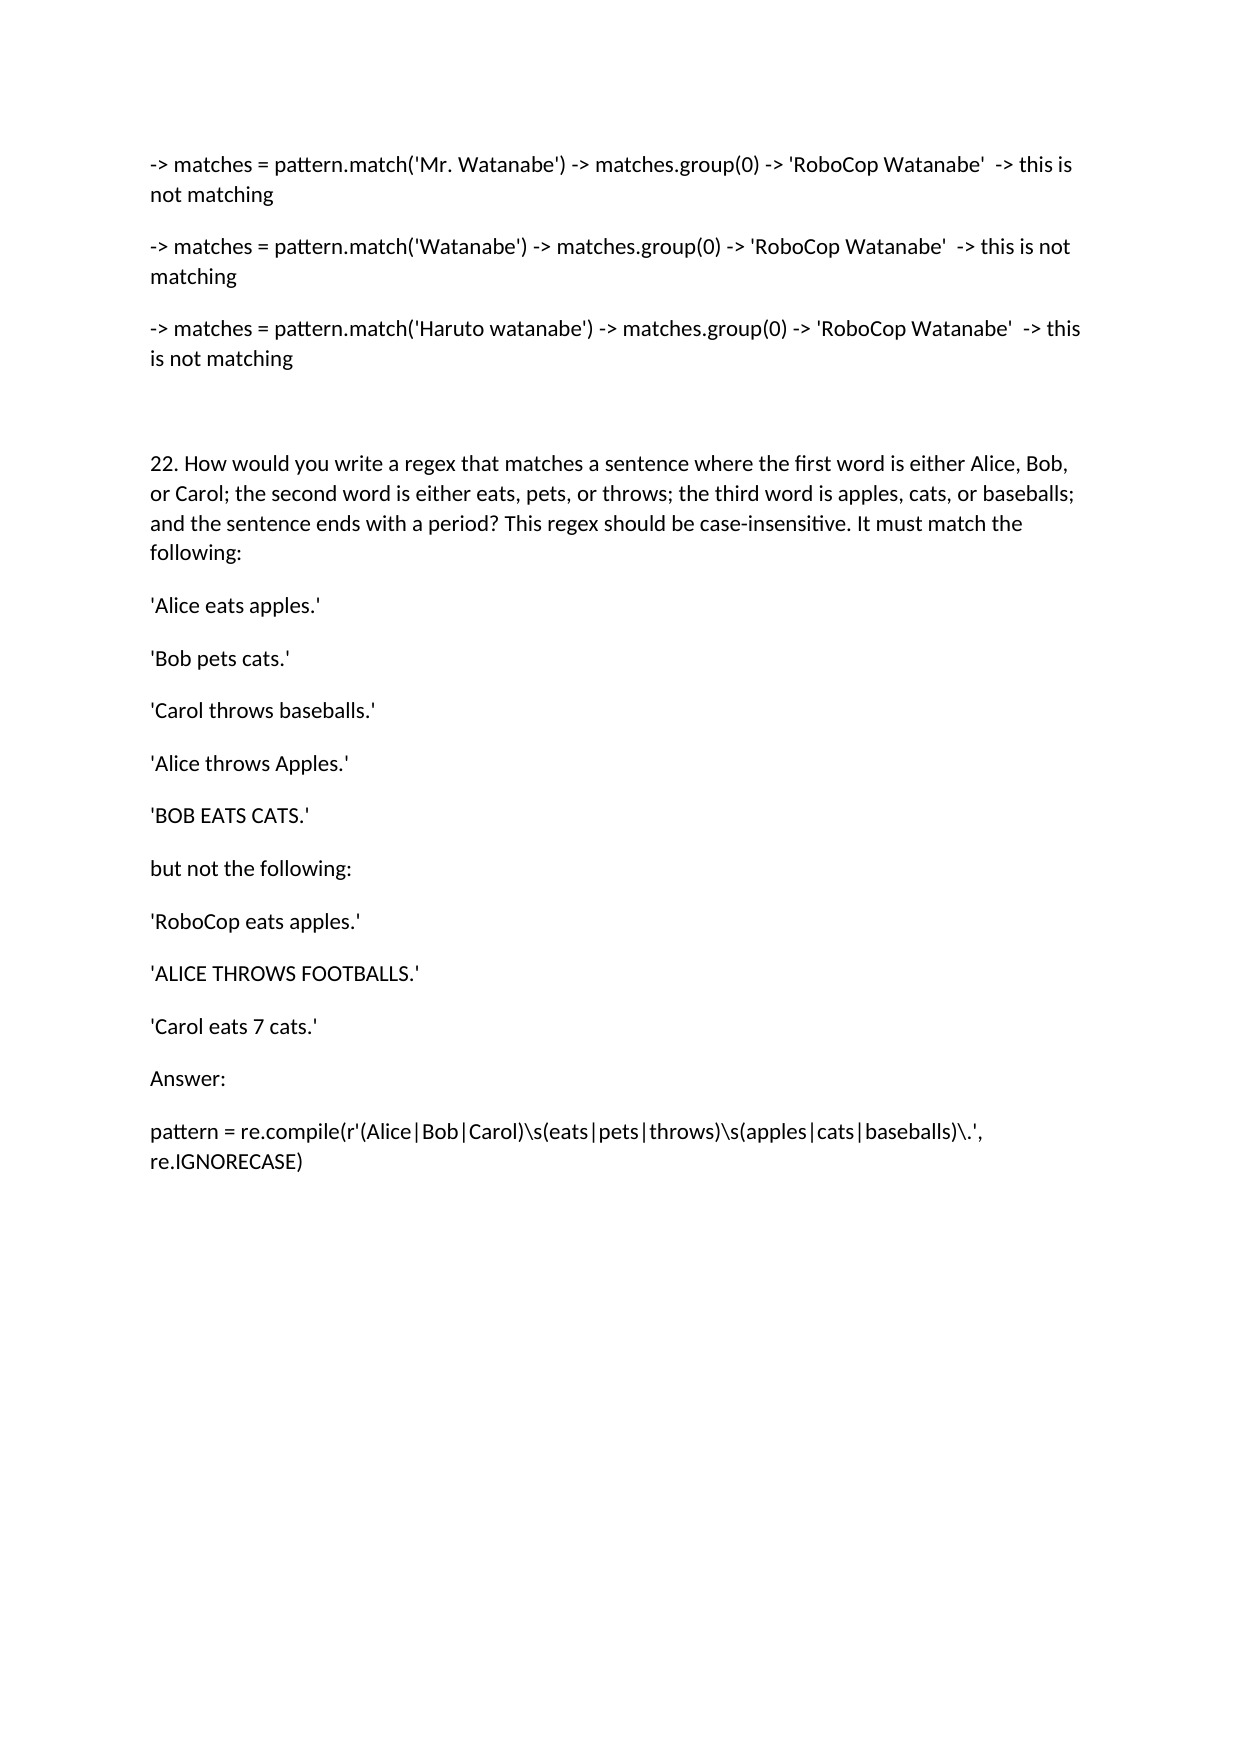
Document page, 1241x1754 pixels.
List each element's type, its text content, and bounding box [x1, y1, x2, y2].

text 'ALICE THROWS FOOTBALLS.' [150, 959, 1090, 987]
text -> matches = pattern.match('Mr. Watanabe') -> matches.group(0) -> 'RoboCop Watanabe' -> this is not matching [150, 150, 1090, 208]
text but not the following: [150, 854, 1090, 882]
text -> matches = pattern.match('Haruto watanabe') -> matches.group(0) -> 'RoboCop Watanabe' -> this is not matching [150, 314, 1090, 372]
text 'Carol eats 7 cats.' [150, 1012, 1090, 1040]
text 'Bob pets cats.' [150, 644, 1090, 672]
text 22. How would you write a regex that matches a sentence where the first word is either Alice, Bob, or Carol; the second word is either eats, pets, or throws; the third word is apples, cats, or baseballs; and the sentence ends with a period? This regex should be case-insensitive. It must match the following: [150, 449, 1090, 567]
text -> matches = pattern.match('Watanabe') -> matches.group(0) -> 'RoboCop Watanabe' -> this is not matching [150, 232, 1090, 290]
text 'BOB EATS CATS.' [150, 802, 1090, 829]
text 'RoboCop eats apples.' [150, 907, 1090, 935]
text 'Carol throws baseballs.' [150, 696, 1090, 724]
text 'Alice eats apples.' [150, 591, 1090, 619]
text pattern = re.compile(r'(Alice|Bob|Carol)\s(eats|pets|throws)\s(apples|cats|baseballs)\.', re.IGNORECASE) [150, 1117, 1090, 1175]
text 'Alice throws Apples.' [150, 749, 1090, 777]
text Answer: [150, 1064, 1090, 1093]
